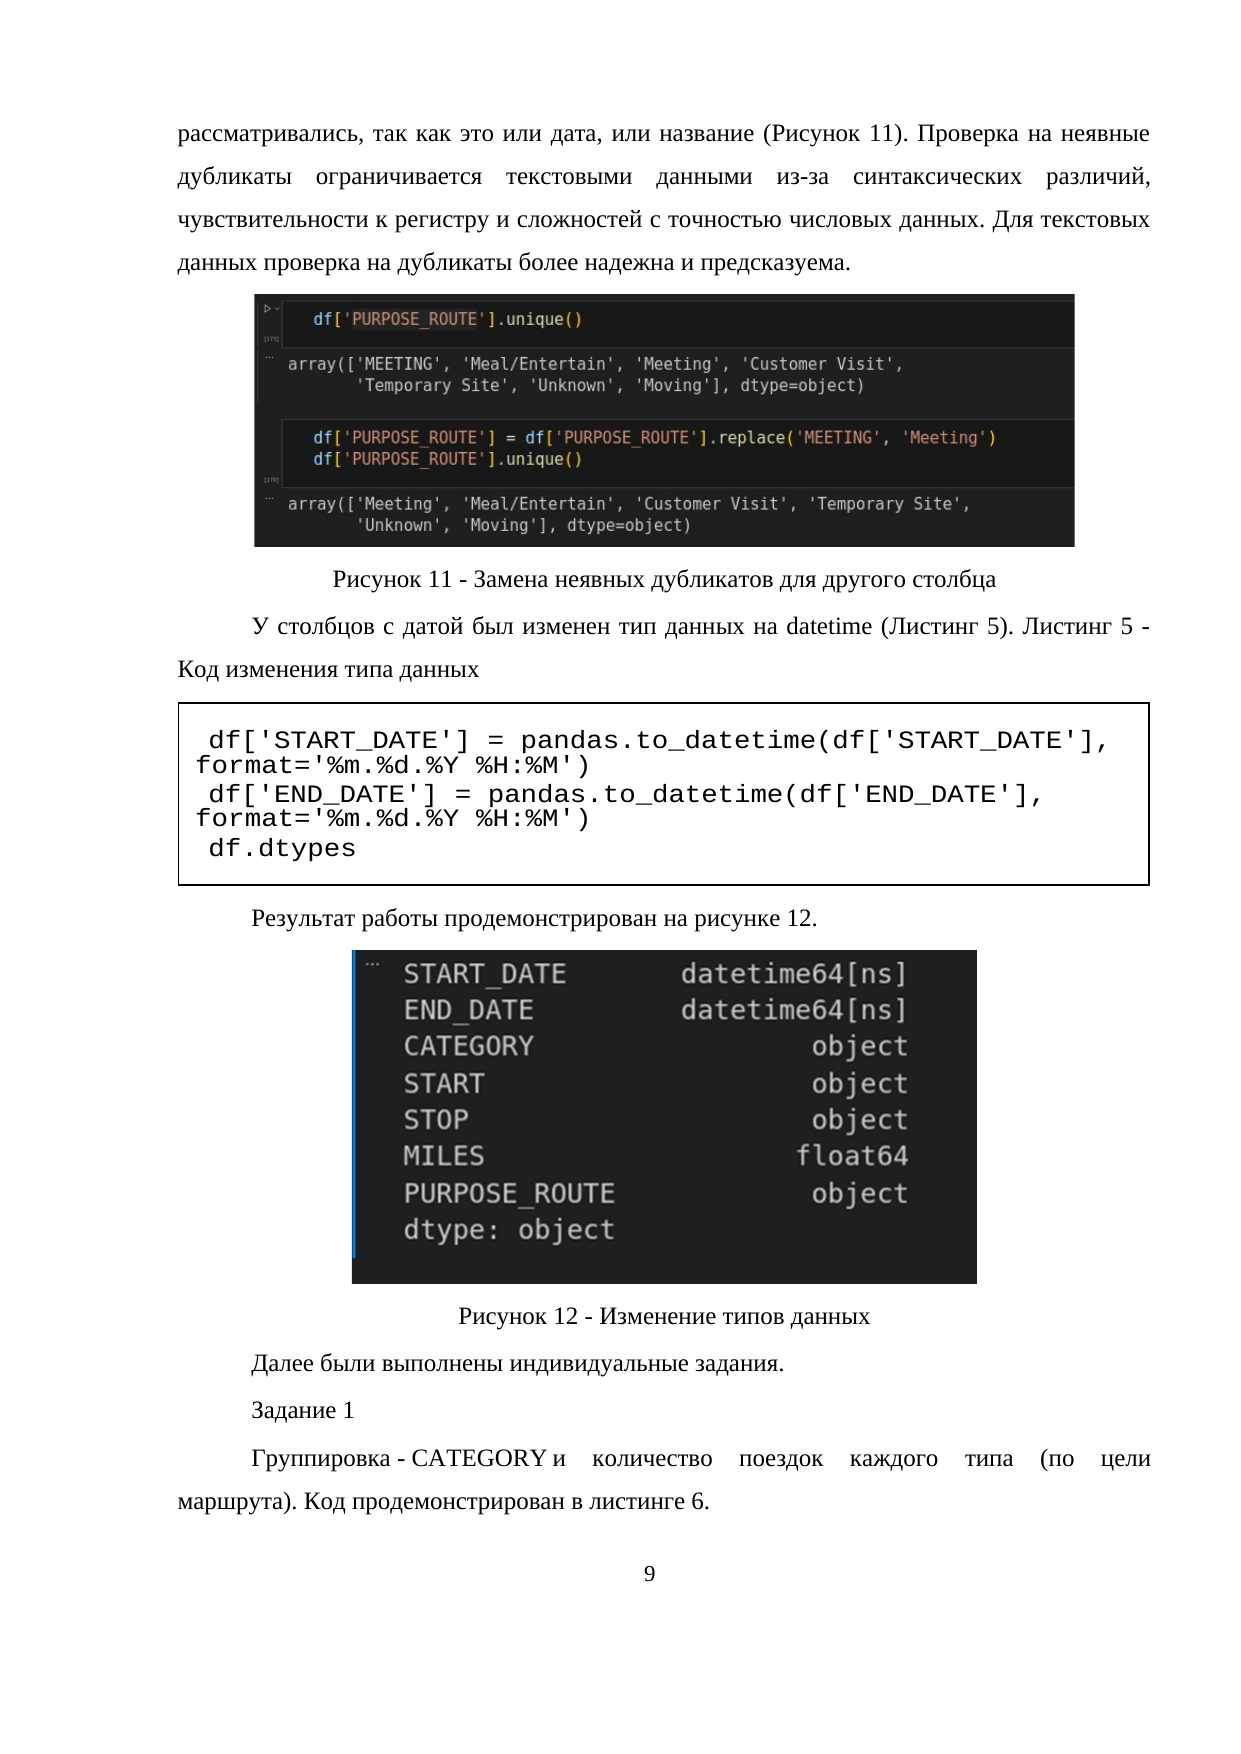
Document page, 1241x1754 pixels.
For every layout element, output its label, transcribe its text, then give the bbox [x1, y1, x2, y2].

text Рисунок 12 - Изменение типов данных [177, 1301, 1152, 1330]
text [177, 118, 1152, 276]
text Задание 1 [177, 1396, 1152, 1424]
text Результат работы продемонстрирован на рисунке 12. [177, 903, 1152, 932]
text Далее были выполнены индивидуальные задания. [177, 1348, 1152, 1377]
picture [254, 294, 1075, 547]
text Рисунок 11 - Замена неявных дубликатов для другого столбца [177, 564, 1152, 593]
text Группировка - CATEGORY и количество поездок каждого типа (по цели маршрута). Код продемонстрирован в листинге 6. [177, 1443, 1152, 1515]
text У столбцов с датой был изменен тип данных на datetime (Листинг 5). Листинг 5 - Код изменения типа данных [177, 611, 1152, 683]
picture [351, 950, 977, 1284]
